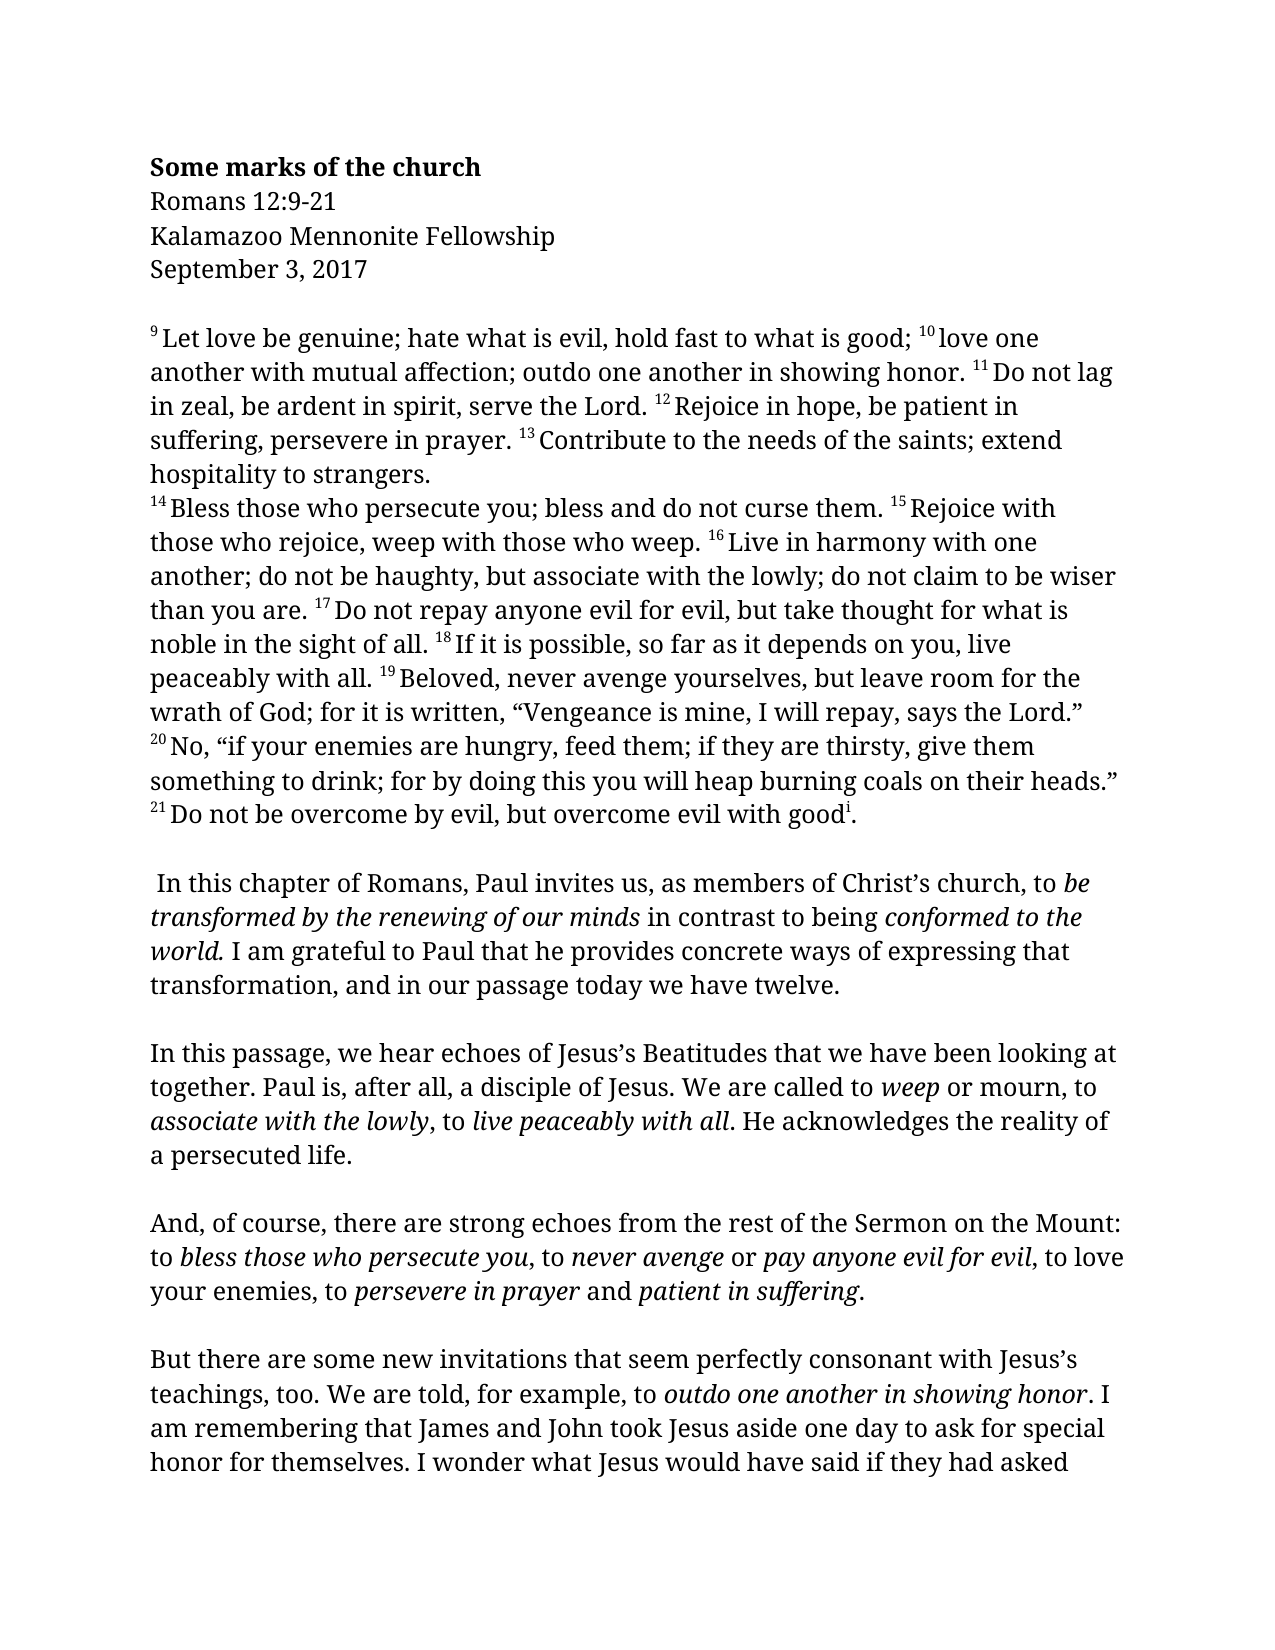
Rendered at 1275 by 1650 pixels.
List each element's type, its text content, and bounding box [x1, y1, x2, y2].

text 9 Let love be genuine; hate what is evil, hold fast to what is good; 10 love one another with mutual affection; outdo one another in showing honor. 11 Do not lag in zeal, be ardent in spirit, serve the Lord. 12 Rejoice in hope, be patient in suffering, persevere in prayer. 13 Contribute to the needs of the saints; extend hospitality to strangers. [150, 320, 1125, 491]
text September 3, 2017 [150, 252, 1125, 286]
text 14 Bless those who persecute you; bless and do not curse them. 15 Rejoice with those who rejoice, weep with those who weep. 16 Live in harmony with one another; do not be haughty, but associate with the lowly; do not claim to be wiser than you are. 17 Do not repay anyone evil for evil, but take thought for what is noble in the sight of all. 18 If it is possible, so far as it depends on you, live peaceably with all. 19 Beloved, never avenge yourselves, but leave room for the wrath of God; for it is written, “Vengeance is mine, I will repay, says the Lord.” 20 No, “if your enemies are hungry, feed them; if they are thirsty, give them something to drink; for by doing this you will heap burning coals on their heads.” 21 Do not be overcome by evil, but overcome evil with good. [150, 491, 1125, 831]
text In this passage, we hear echoes of Jesus’s Beatitudes that we have been looking at together. Paul is, after all, a disciple of Jesus. We are called to weep or mourn, to associate with the lowly, to live peaceably with all. He acknowledges the reality of a persecuted life. [150, 1036, 1125, 1172]
text Romans 12:9-21 [150, 184, 1125, 218]
text Some marks of the church [150, 150, 1125, 184]
text Kalamazoo Mennonite Fellowship [150, 218, 1125, 252]
text In this chapter of Romans, Paul invites us, as members of Christ’s church, to be transformed by the renewing of our minds in contrast to being conformed to the world. I am grateful to Paul that he provides concrete ways of expressing that transformation, and in our passage today we have twelve. [150, 865, 1125, 1002]
text And, of course, there are strong echoes from the rest of the Sermon on the Mount: to bless those who persecute you, to never avenge or pay anyone evil for evil, to love your enemies, to persevere in prayer and patient in suffering. [150, 1206, 1125, 1308]
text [150, 1342, 1125, 1478]
